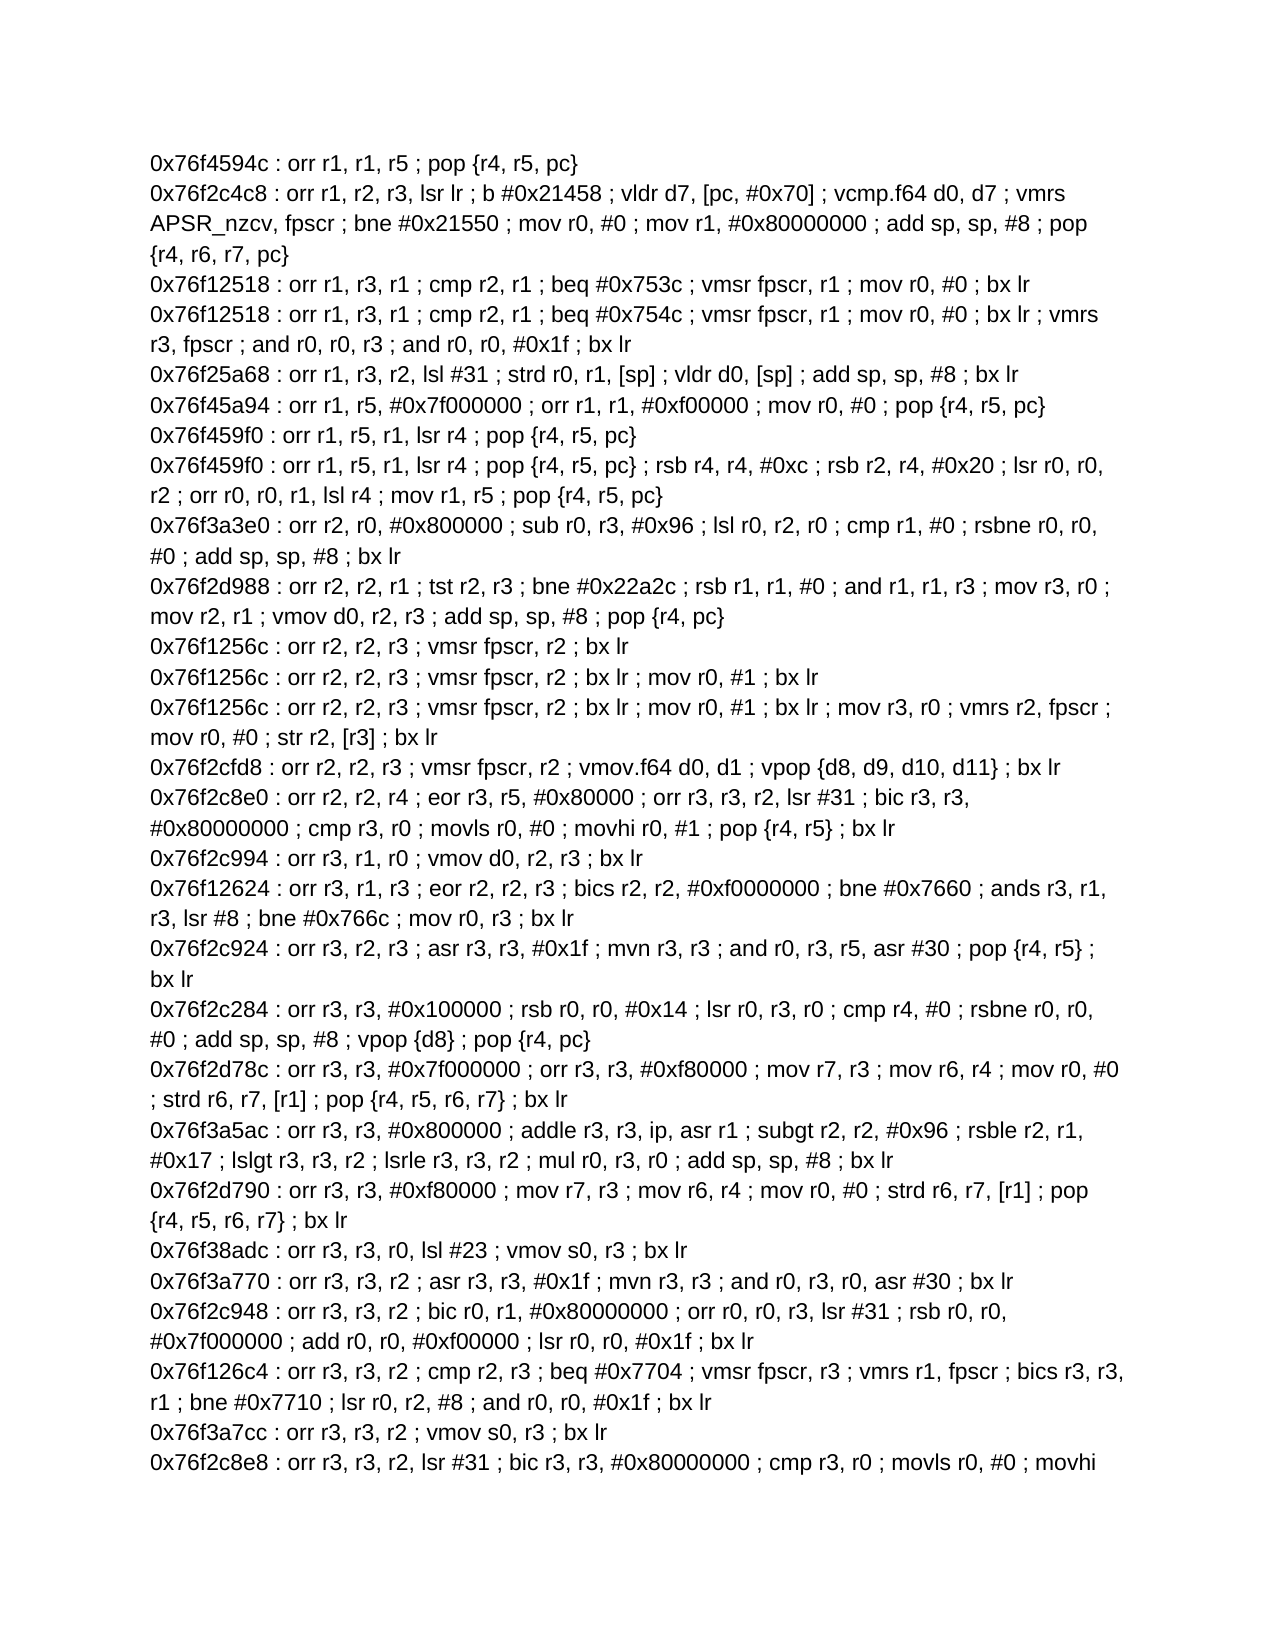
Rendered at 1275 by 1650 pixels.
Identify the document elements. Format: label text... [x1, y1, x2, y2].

text 0x76f38adc : orr r3, r3, r0, lsl #23 ; vmov s0, r3 ; bx lr [150, 1237, 1125, 1264]
text 0x76f3a770 : orr r3, r3, r2 ; asr r3, r3, #0x1f ; mvn r3, r3 ; and r0, r3, r0, asr #30 ; bx lr [150, 1268, 1125, 1294]
text 0x76f2c4c8 : orr r1, r2, r3, lsr lr ; b #0x21458 ; vldr d7, [pc, #0x70] ; vcmp.f64 d0, d7 ; vmrs APSR_nzcv, fpscr ; bne #0x21550 ; mov r0, #0 ; mov r1, #0x80000000 ; add sp, sp, #8 ; pop {r4, r6, r7, pc} [150, 180, 1125, 267]
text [150, 1449, 1125, 1475]
text 0x76f459f0 : orr r1, r5, r1, lsr r4 ; pop {r4, r5, pc} ; rsb r4, r4, #0xc ; rsb r2, r4, #0x20 ; lsr r0, r0, r2 ; orr r0, r0, r1, lsl r4 ; mov r1, r5 ; pop {r4, r5, pc} [150, 452, 1125, 509]
text 0x76f3a5ac : orr r3, r3, #0x800000 ; addle r3, r3, ip, asr r1 ; subgt r2, r2, #0x96 ; rsble r2, r1, #0x17 ; lslgt r3, r3, r2 ; lsrle r3, r3, r2 ; mul r0, r3, r0 ; add sp, sp, #8 ; bx lr [150, 1117, 1125, 1173]
text 0x76f1256c : orr r2, r2, r3 ; vmsr fpscr, r2 ; bx lr [150, 633, 1125, 660]
text 0x76f3a7cc : orr r3, r3, r2 ; vmov s0, r3 ; bx lr [150, 1419, 1125, 1445]
text 0x76f2c994 : orr r3, r1, r0 ; vmov d0, r2, r3 ; bx lr [150, 845, 1125, 871]
text 0x76f12624 : orr r3, r1, r3 ; eor r2, r2, r3 ; bics r2, r2, #0xf0000000 ; bne #0x7660 ; ands r3, r1, r3, lsr #8 ; bne #0x766c ; mov r0, r3 ; bx lr [150, 875, 1125, 932]
text 0x76f2cfd8 : orr r2, r2, r3 ; vmsr fpscr, r2 ; vmov.f64 d0, d1 ; vpop {d8, d9, d10, d11} ; bx lr [150, 754, 1125, 781]
text 0x76f2c8e0 : orr r2, r2, r4 ; eor r3, r5, #0x80000 ; orr r3, r3, r2, lsr #31 ; bic r3, r3, #0x80000000 ; cmp r3, r0 ; movls r0, #0 ; movhi r0, #1 ; pop {r4, r5} ; bx lr [150, 784, 1125, 841]
text 0x76f45a94 : orr r1, r5, #0x7f000000 ; orr r1, r1, #0xf00000 ; mov r0, #0 ; pop {r4, r5, pc} [150, 392, 1125, 418]
text 0x76f12518 : orr r1, r3, r1 ; cmp r2, r1 ; beq #0x754c ; vmsr fpscr, r1 ; mov r0, #0 ; bx lr ; vmrs r3, fpscr ; and r0, r0, r3 ; and r0, r0, #0x1f ; bx lr [150, 301, 1125, 358]
text 0x76f2c948 : orr r3, r3, r2 ; bic r0, r1, #0x80000000 ; orr r0, r0, r3, lsr #31 ; rsb r0, r0, #0x7f000000 ; add r0, r0, #0xf00000 ; lsr r0, r0, #0x1f ; bx lr [150, 1298, 1125, 1354]
text 0x76f1256c : orr r2, r2, r3 ; vmsr fpscr, r2 ; bx lr ; mov r0, #1 ; bx lr ; mov r3, r0 ; vmrs r2, fpscr ; mov r0, #0 ; str r2, [r3] ; bx lr [150, 694, 1125, 750]
text 0x76f2d790 : orr r3, r3, #0xf80000 ; mov r7, r3 ; mov r6, r4 ; mov r0, #0 ; strd r6, r7, [r1] ; pop {r4, r5, r6, r7} ; bx lr [150, 1177, 1125, 1234]
text 0x76f25a68 : orr r1, r3, r2, lsl #31 ; strd r0, r1, [sp] ; vldr d0, [sp] ; add sp, sp, #8 ; bx lr [150, 361, 1125, 388]
text 0x76f2c284 : orr r3, r3, #0x100000 ; rsb r0, r0, #0x14 ; lsr r0, r3, r0 ; cmp r4, #0 ; rsbne r0, r0, #0 ; add sp, sp, #8 ; vpop {d8} ; pop {r4, pc} [150, 996, 1125, 1052]
text 0x76f4594c : orr r1, r1, r5 ; pop {r4, r5, pc} [150, 150, 1125, 176]
text 0x76f3a3e0 : orr r2, r0, #0x800000 ; sub r0, r3, #0x96 ; lsl r0, r2, r0 ; cmp r1, #0 ; rsbne r0, r0, #0 ; add sp, sp, #8 ; bx lr [150, 512, 1125, 569]
text 0x76f126c4 : orr r3, r3, r2 ; cmp r2, r3 ; beq #0x7704 ; vmsr fpscr, r3 ; vmrs r1, fpscr ; bics r3, r3, r1 ; bne #0x7710 ; lsr r0, r2, #8 ; and r0, r0, #0x1f ; bx lr [150, 1358, 1125, 1415]
text 0x76f2d78c : orr r3, r3, #0x7f000000 ; orr r3, r3, #0xf80000 ; mov r7, r3 ; mov r6, r4 ; mov r0, #0 ; strd r6, r7, [r1] ; pop {r4, r5, r6, r7} ; bx lr [150, 1056, 1125, 1113]
text 0x76f459f0 : orr r1, r5, r1, lsr r4 ; pop {r4, r5, pc} [150, 422, 1125, 448]
text 0x76f2c924 : orr r3, r2, r3 ; asr r3, r3, #0x1f ; mvn r3, r3 ; and r0, r3, r5, asr #30 ; pop {r4, r5} ; bx lr [150, 935, 1125, 992]
text 0x76f2d988 : orr r2, r2, r1 ; tst r2, r3 ; bne #0x22a2c ; rsb r1, r1, #0 ; and r1, r1, r3 ; mov r3, r0 ; mov r2, r1 ; vmov d0, r2, r3 ; add sp, sp, #8 ; pop {r4, pc} [150, 573, 1125, 629]
text 0x76f12518 : orr r1, r3, r1 ; cmp r2, r1 ; beq #0x753c ; vmsr fpscr, r1 ; mov r0, #0 ; bx lr [150, 271, 1125, 297]
text 0x76f1256c : orr r2, r2, r3 ; vmsr fpscr, r2 ; bx lr ; mov r0, #1 ; bx lr [150, 663, 1125, 690]
